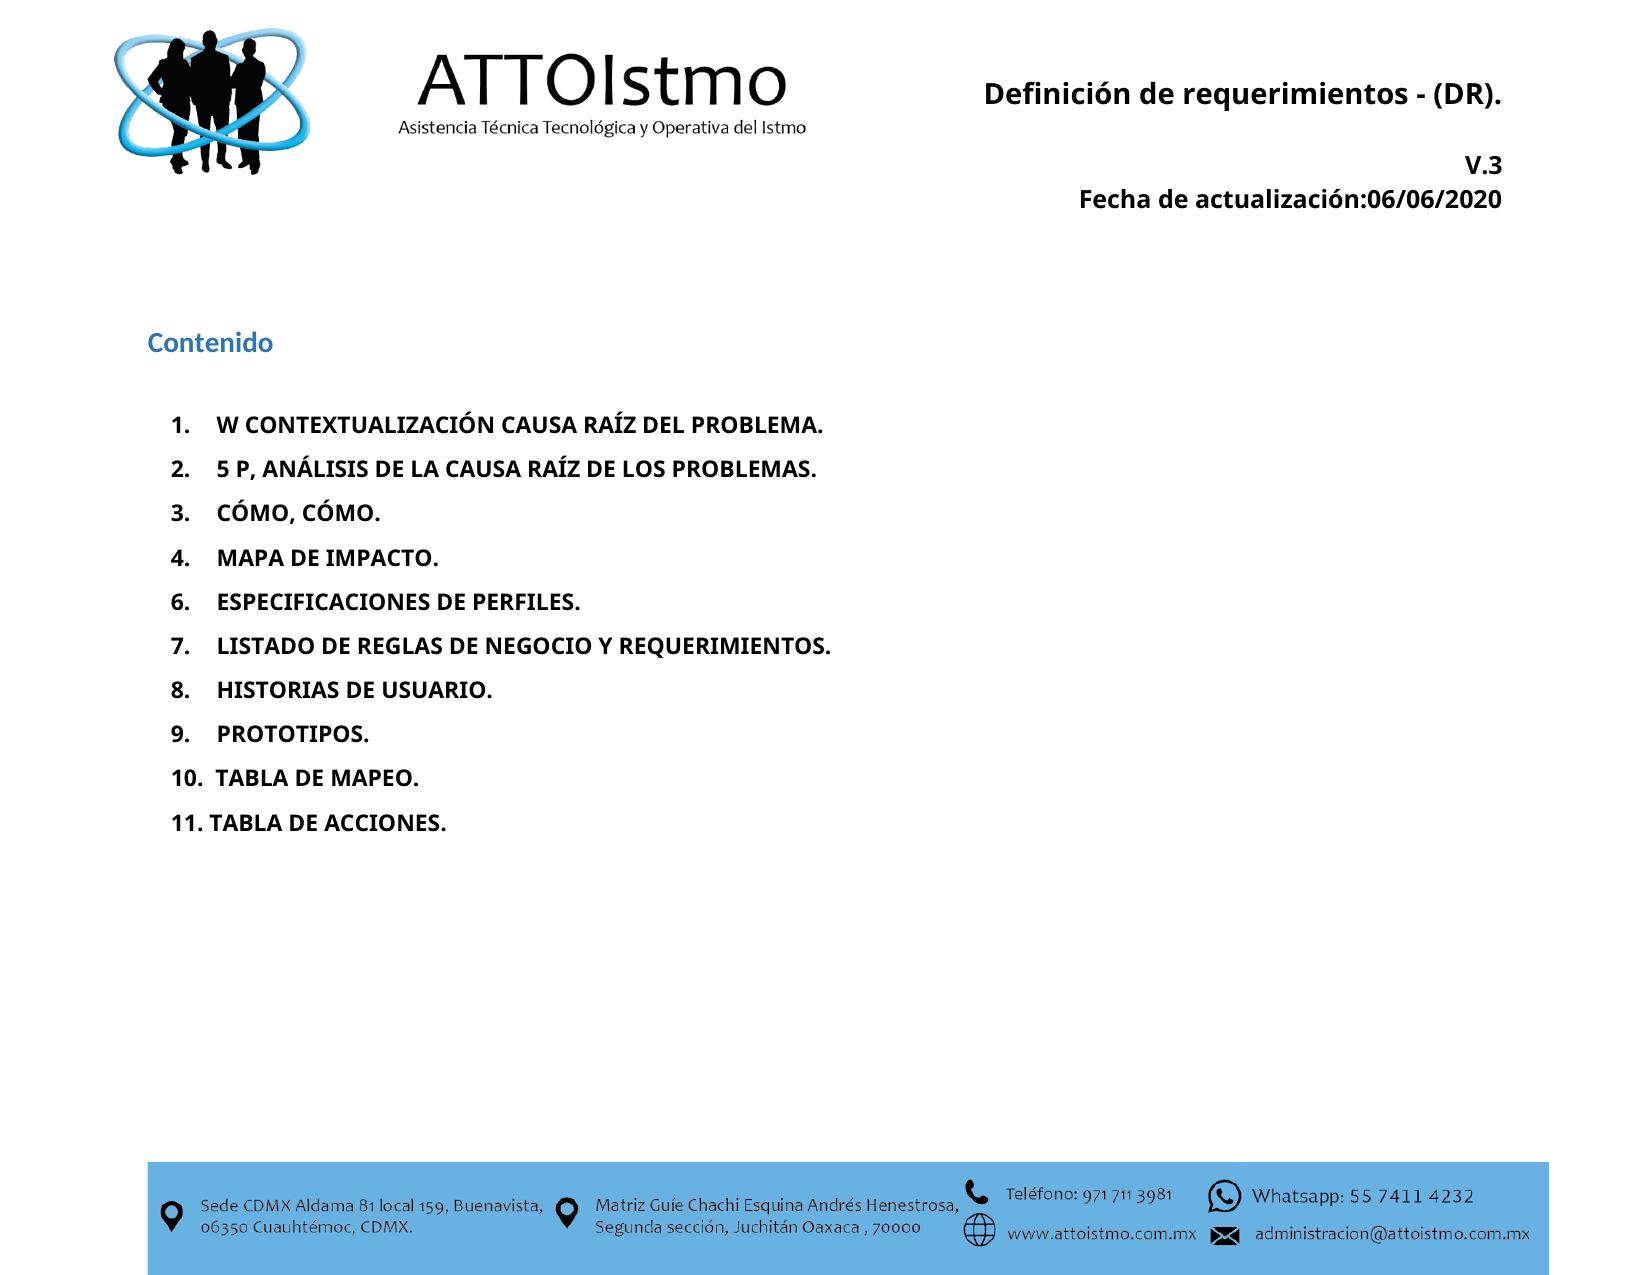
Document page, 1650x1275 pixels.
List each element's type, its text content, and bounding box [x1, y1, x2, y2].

text 11. TABLA DE ACCIONES. [171, 806, 1502, 838]
picture [114, 28, 818, 175]
picture [147, 1162, 1550, 1275]
text 1. W CONTEXTUALIZACIÓN CAUSA RAÍZ DEL PROBLEMA. [171, 409, 1502, 440]
text 9. PROTOTIPOS. [171, 718, 1502, 749]
text 3. CÓMO, CÓMO. [171, 497, 1502, 528]
text 10. TABLA DE MAPEO. [171, 762, 1502, 793]
text Contenido [148, 324, 1502, 359]
text 7. LISTADO DE REGLAS DE NEGOCIO Y REQUERIMIENTOS. [171, 630, 1502, 661]
text 2. 5 P, ANÁLISIS DE LA CAUSA RAÍZ DE LOS PROBLEMAS. [171, 453, 1502, 484]
text 4. MAPA DE IMPACTO. [171, 541, 1502, 573]
text 8. HISTORIAS DE USUARIO. [171, 674, 1502, 705]
text 6. ESPECIFICACIONES DE PERFILES. [171, 586, 1502, 617]
